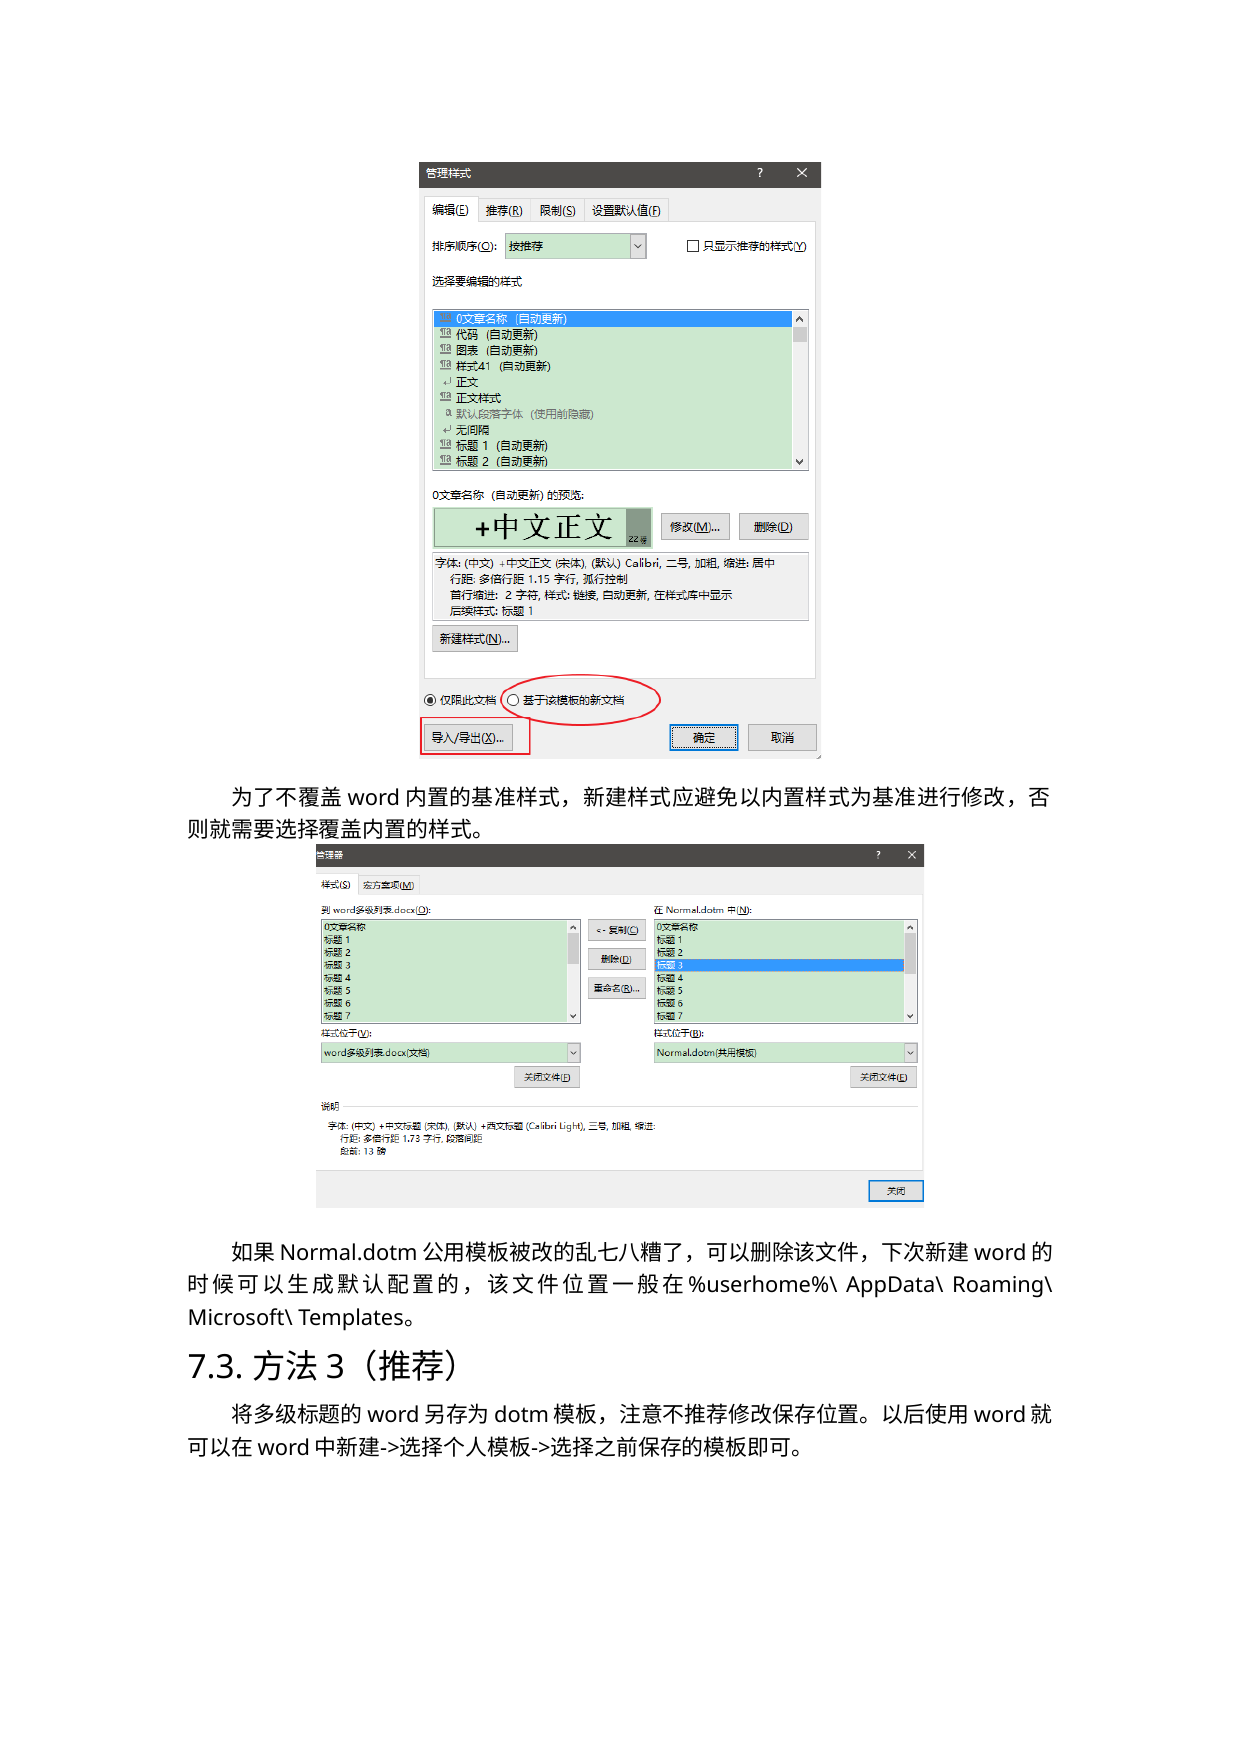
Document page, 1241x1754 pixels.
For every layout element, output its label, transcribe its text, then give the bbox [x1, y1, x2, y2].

text 方法3（推荐） [187, 1332, 1053, 1397]
picture [419, 162, 822, 759]
text 为了不覆盖word内置的基准样式，新建样式应避免以内置样式为基准进行修改，否则就需要选择覆盖内置的样式。 [187, 779, 1053, 844]
text 如果Normal.dotm公用模板被改的乱七八糟了，可以删除该文件，下次新建word的时候可以生成默认配置的，该文件位置一般在%userhome%\ AppData\ Roaming\ Microsoft\ Templates。 [187, 1234, 1053, 1332]
text 将多级标题的word另存为dotm模板，注意不推荐修改保存位置。以后使用word就可以在word中新建->选择个人模板->选择之前保存的模板即可。 [187, 1397, 1053, 1462]
picture [316, 844, 925, 1208]
